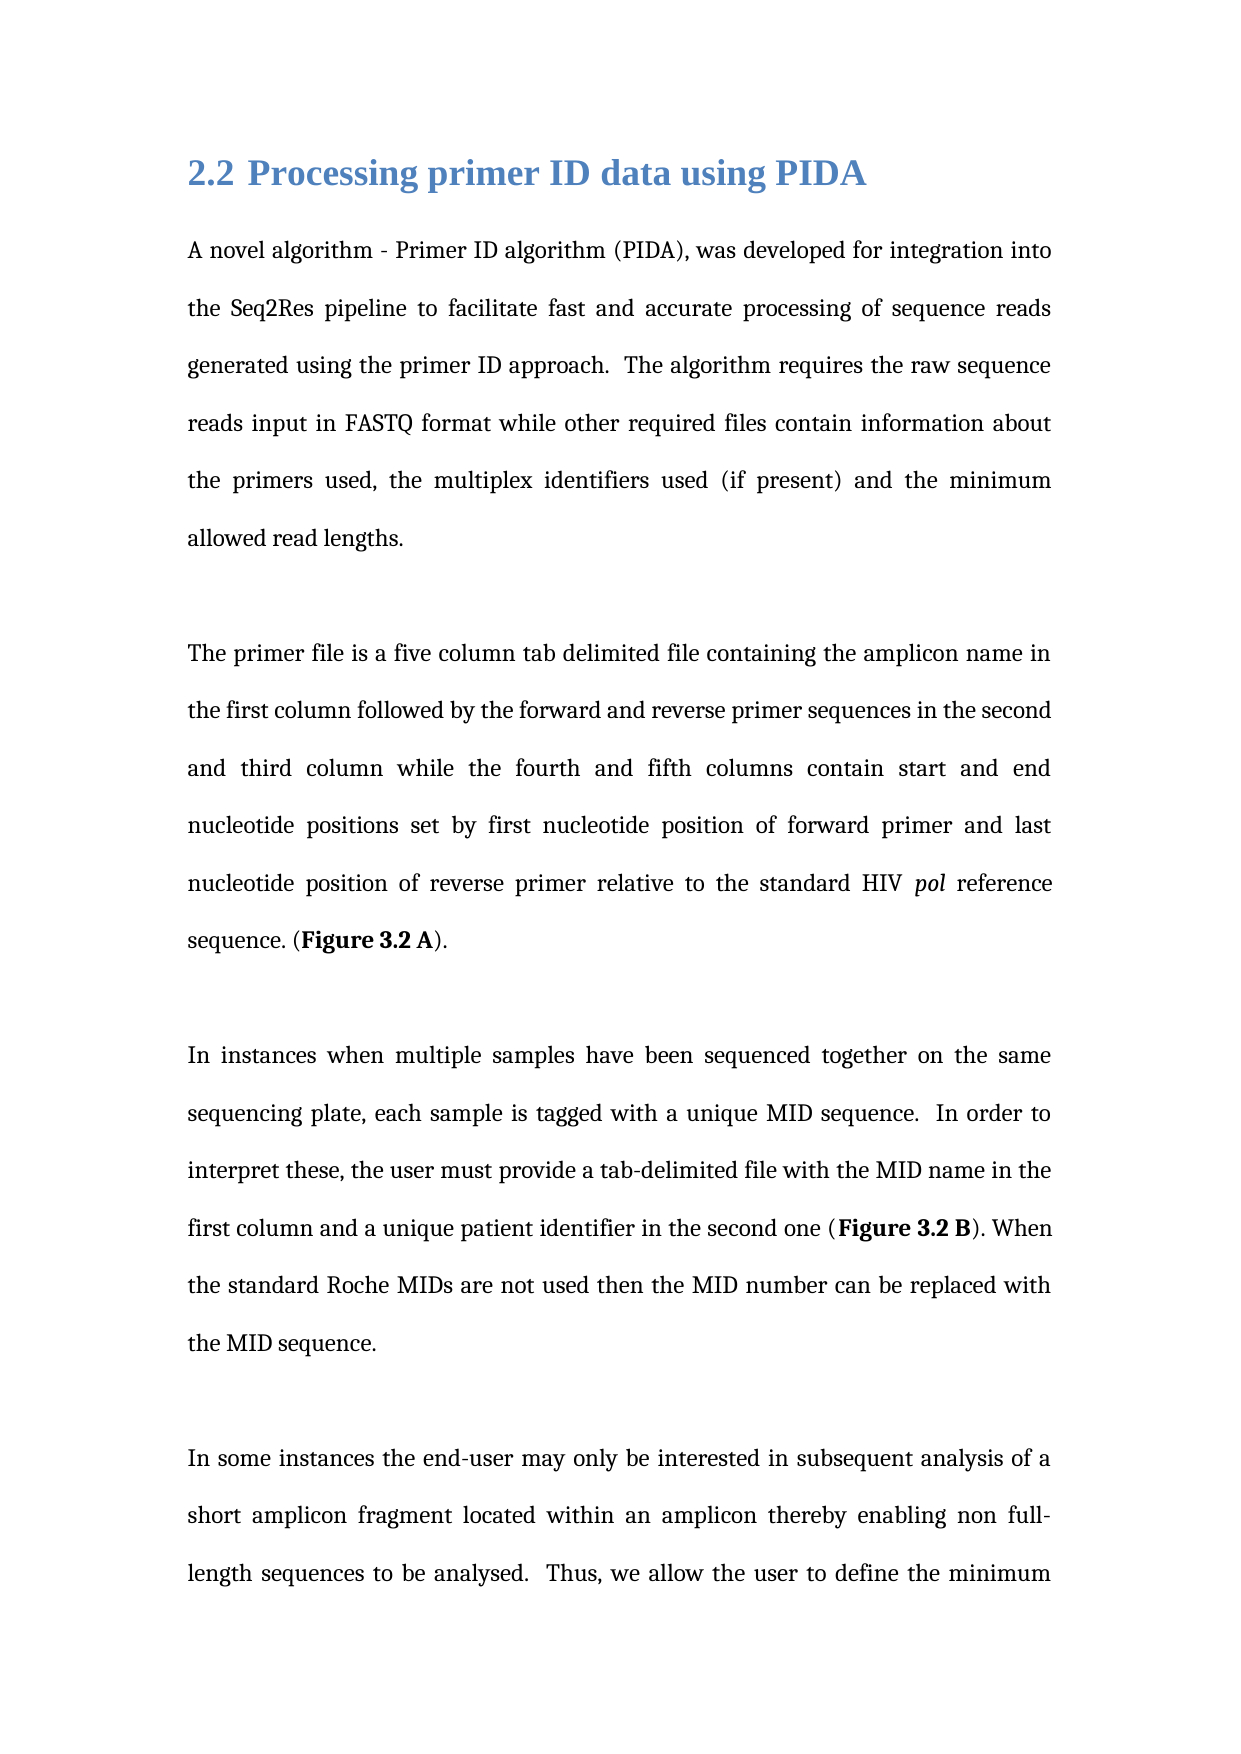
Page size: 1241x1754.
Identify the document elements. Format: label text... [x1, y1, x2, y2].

subtitle Processing primer ID data using PIDA [187, 150, 1053, 193]
text A novel algorithm - Primer ID algorithm (PIDA), was developed for integration into the Seq2Res pipeline to facilitate fast and accurate processing of sequence reads generated using the primer ID approach. The algorithm requires the raw sequence reads input in FASTQ format while other required files contain information about the primers used, the multiplex identifiers used (if present) and the minimum allowed read lengths. [187, 236, 1053, 552]
text The primer file is a five column tab delimited file containing the amplicon name in the first column followed by the forward and reverse primer sequences in the second and third column while the fourth and fifth columns contain start and end nucleotide positions set by first nucleotide position of forward primer and last nucleotide position of reverse primer relative to the standard HIV pol reference sequence. (Figure 3.2 A). [187, 639, 1053, 955]
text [187, 1444, 1053, 1587]
text In instances when multiple samples have been sequenced together on the same sequencing plate, each sample is tagged with a unique MID sequence. In order to interpret these, the user must provide a tab-delimited file with the MID name in the first column and a unique patient identifier in the second one (Figure 3.2 B). When the standard Roche MIDs are not used then the MID number can be replaced with the MID sequence. [187, 1041, 1053, 1357]
